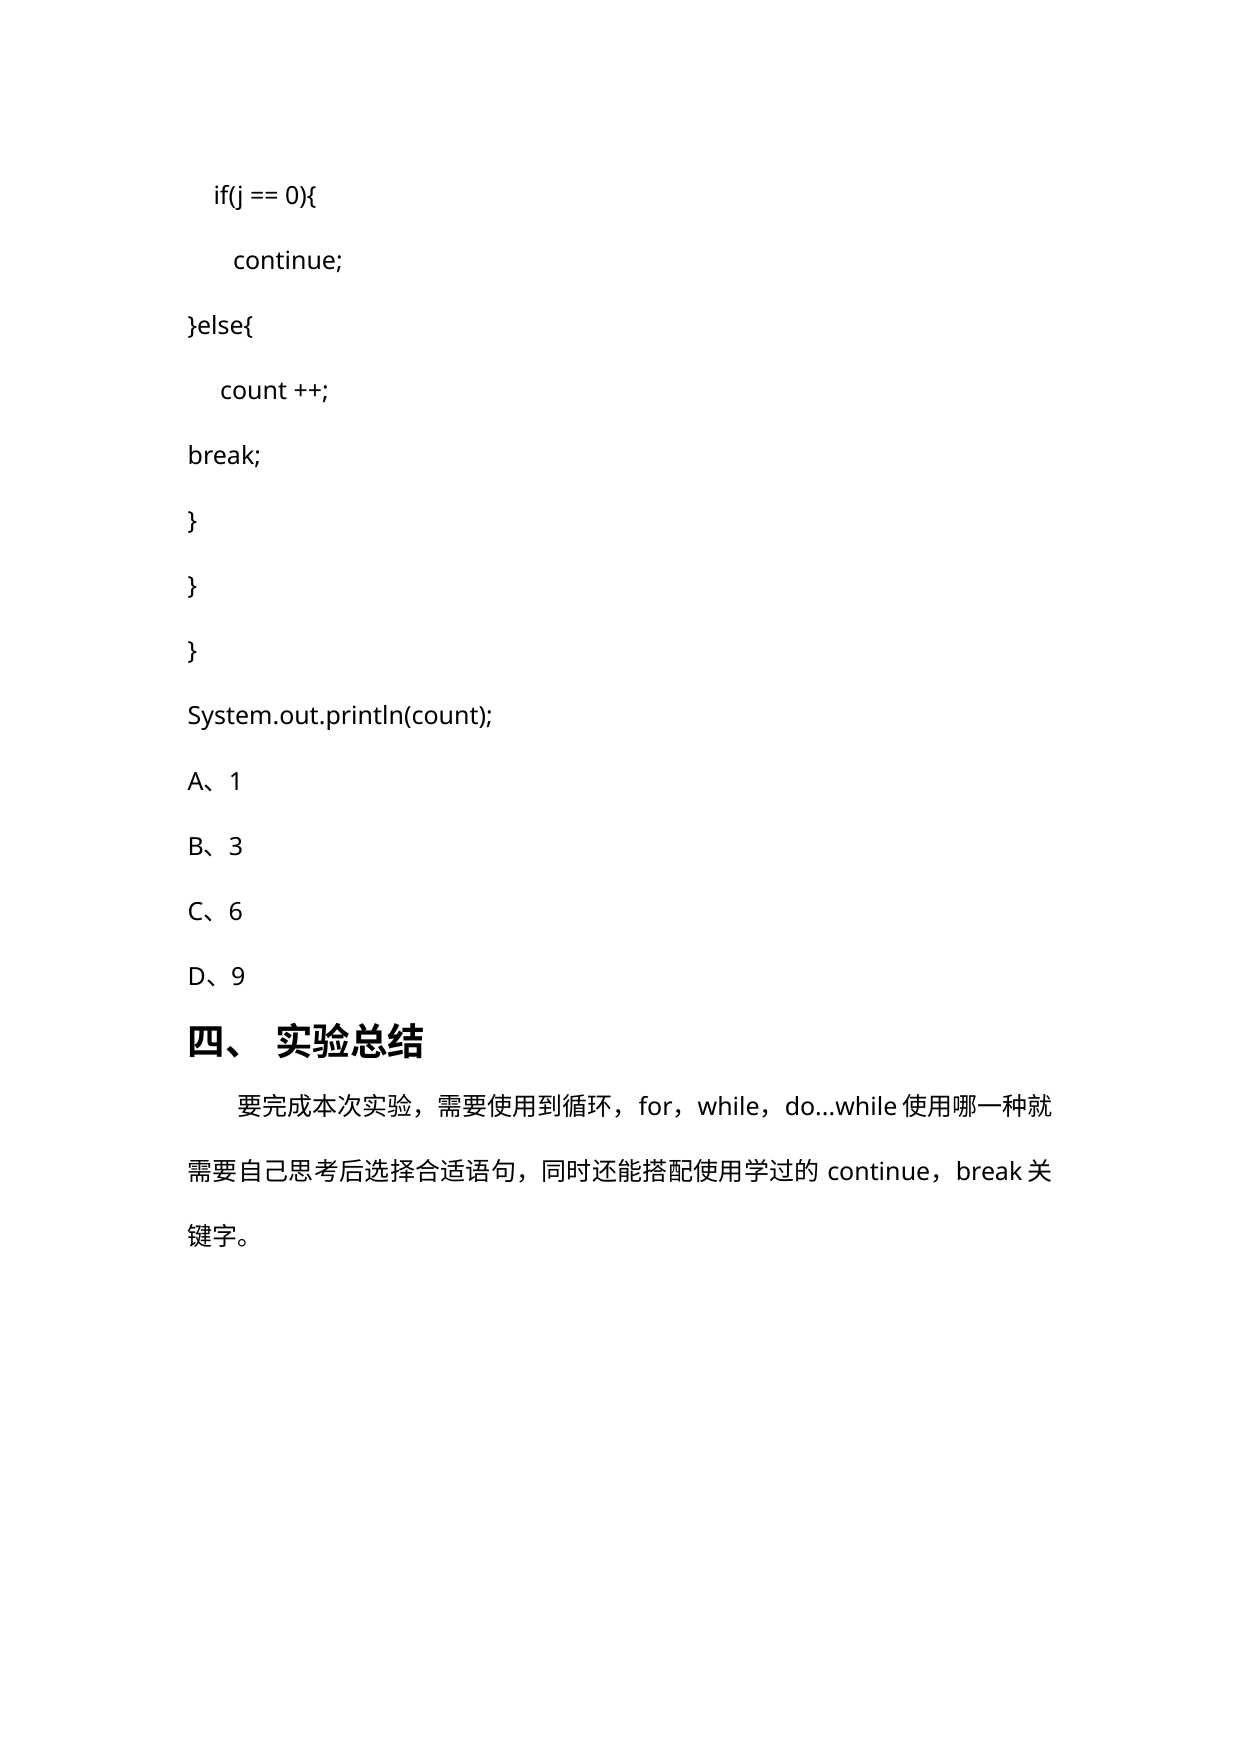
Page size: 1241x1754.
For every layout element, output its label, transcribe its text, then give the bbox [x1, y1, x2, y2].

text } [187, 487, 1053, 552]
text A、1 [187, 747, 1053, 812]
text 要完成本次实验，需要使用到循环，for，while，do...while使用哪一种就需要自己思考后选择合适语句，同时还能搭配使用学过的continue，break关键字。 [187, 1072, 1053, 1267]
text count ++; [187, 357, 1053, 422]
list 实验总结 [187, 1007, 1053, 1072]
text }else{ [187, 292, 1053, 357]
text } [187, 552, 1053, 617]
text D、9 [187, 942, 1053, 1007]
text if(j == 0){ [187, 162, 1053, 227]
text System.out.println(count); [187, 682, 1053, 747]
text B、3 [187, 812, 1053, 877]
text C、6 [187, 877, 1053, 942]
text break; [187, 422, 1053, 487]
text } [187, 617, 1053, 682]
text continue; [187, 227, 1053, 292]
